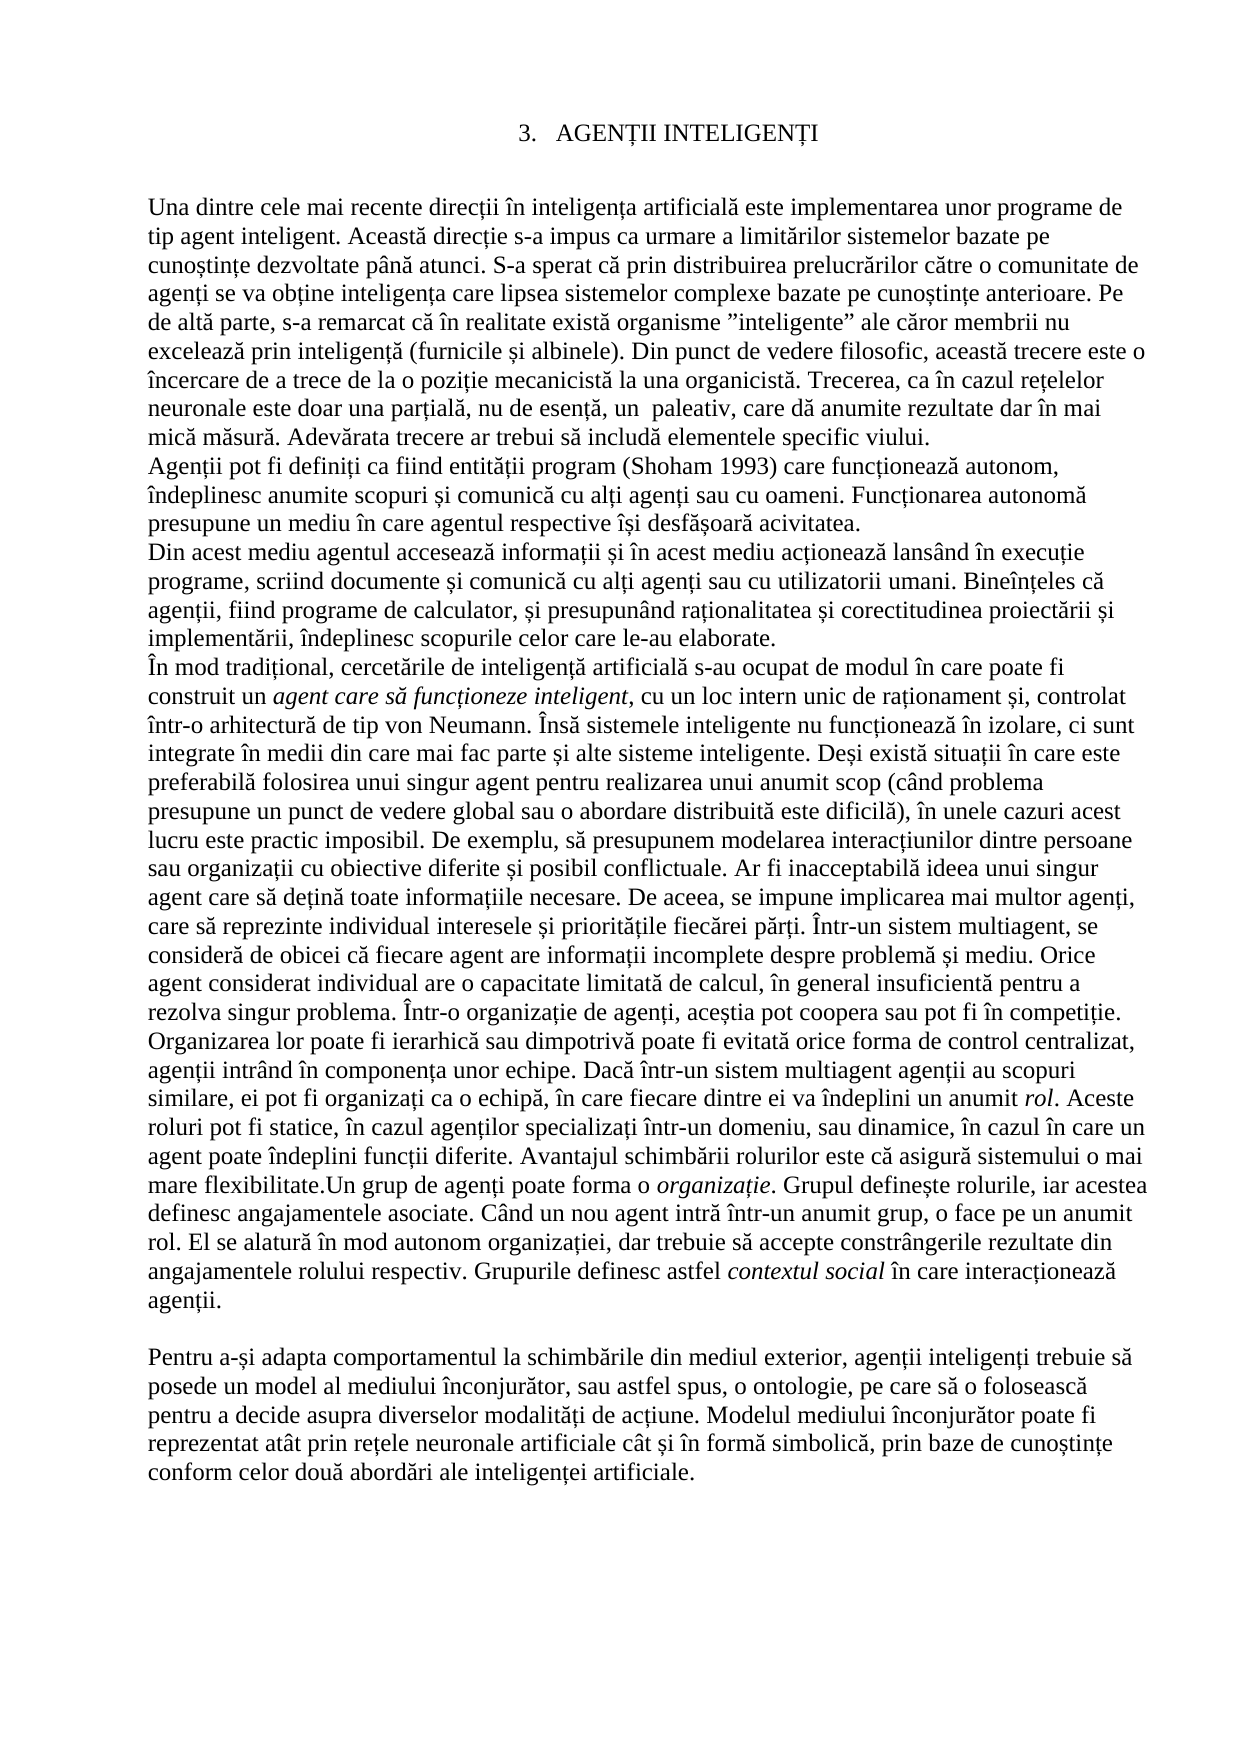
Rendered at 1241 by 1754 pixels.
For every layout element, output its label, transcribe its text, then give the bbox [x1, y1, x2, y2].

text Pentru a-și adapta comportamentul la schimbările din mediul exterior, agenții inteligenți trebuie să posede un model al mediului înconjurător, sau astfel spus, o ontologie, pe care să o folosească pentru a decide asupra diverselor modalități de acțiune. Modelul mediului înconjurător poate fi reprezentat atât prin rețele neuronale artificiale cât și în formă simbolică, prin baze de cunoștințe conform celor două abordări ale inteligenței artificiale. [148, 1342, 1152, 1486]
text Una dintre cele mai recente direcții în inteligența artificială este implementarea unor programe de tip agent inteligent. Această direcție s-a impus ca urmare a limitărilor sistemelor bazate pe cunoștințe dezvoltate până atunci. S-a sperat că prin distribuirea prelucrărilor către o comunitate de agenți se va obține inteligența care lipsea sistemelor complexe bazate pe cunoștințe anterioare. Pe de altă parte, s-a remarcat că în realitate există organisme ”inteligente” ale căror membrii nu excelează prin inteligență (furnicile și albinele). Din punct de vedere filosofic, această trecere este o încercare de a trece de la o poziție mecanicistă la una organicistă. Trecerea, ca în cazul rețelelor neuronale este doar una parțială, nu de esență, un paleativ, care dă anumite rezultate dar în mai mică măsură. Adevărata trecere ar trebui să includă elementele specific viului. [148, 192, 1152, 451]
list AGENȚII INTELIGENȚI [185, 118, 1152, 147]
text Din acest mediu agentul accesează informații și în acest mediu acționează lansând în execuție programe, scriind documente și comunică cu alți agenți sau cu utilizatorii umani. Bineînțeles că agenții, fiind programe de calculator, și presupunând raționalitatea și corectitudinea proiectării și implementării, îndeplinesc scopurile celor care le-au elaborate. [148, 537, 1152, 652]
text Agenții pot fi definiți ca fiind entității program (Shoham 1993) care funcționează autonom, îndeplinesc anumite scopuri și comunică cu alți agenți sau cu oameni. Funcționarea autonomă presupune un mediu în care agentul respective își desfășoară acivitatea. [148, 451, 1152, 537]
text În mod tradițional, cercetările de inteligență artificială s-au ocupat de modul în care poate fi construit un agent care să funcționeze inteligent, cu un loc intern unic de raționament și, controlat într-o arhitectură de tip von Neumann. Însă sistemele inteligente nu funcționează în izolare, ci sunt integrate în medii din care mai fac parte și alte sisteme inteligente. Deși există situații în care este preferabilă folosirea unui singur agent pentru realizarea unui anumit scop (când problema presupune un punct de vedere global sau o abordare distribuită este dificilă), în unele cazuri acest lucru este practic imposibil. De exemplu, să presupunem modelarea interacțiunilor dintre persoane sau organizații cu obiective diferite și posibil conflictuale. Ar fi inacceptabilă ideea unui singur agent care să dețină toate informațiile necesare. De aceea, se impune implicarea mai multor agenți, care să reprezinte individual interesele și prioritățile fiecărei părți. Într-un sistem multiagent, se consideră de obicei că fiecare agent are informații incomplete despre problemă și mediu. Orice agent considerat individual are o capacitate limitată de calcul, în general insuficientă pentru a rezolva singur problema. Într-o organizație de agenți, aceștia pot coopera sau pot fi în competiție. Organizarea lor poate fi ierarhică sau dimpotrivă poate fi evitată orice forma de control centralizat, agenții intrând în componența unor echipe. Dacă într-un sistem multiagent agenții au scopuri similare, ei pot fi organizați ca o echipă, în care fiecare dintre ei va îndeplini un anumit rol. Aceste roluri pot fi statice, în cazul agenților specializați într-un domeniu, sau dinamice, în cazul în care un agent poate îndeplini funcții diferite. Avantajul schimbării rolurilor este că asigură sistemului o mai mare flexibilitate.Un grup de agenți poate forma o organizație. Grupul definește rolurile, iar acestea definesc angajamentele asociate. Când un nou agent intră într-un anumit grup, o face pe un anumit rol. El se alatură în mod autonom organizației, dar trebuie să accepte constrângerile rezultate din angajamentele rolului respectiv. Grupurile definesc astfel contextul social în care interacționează agenții. [148, 652, 1152, 1313]
